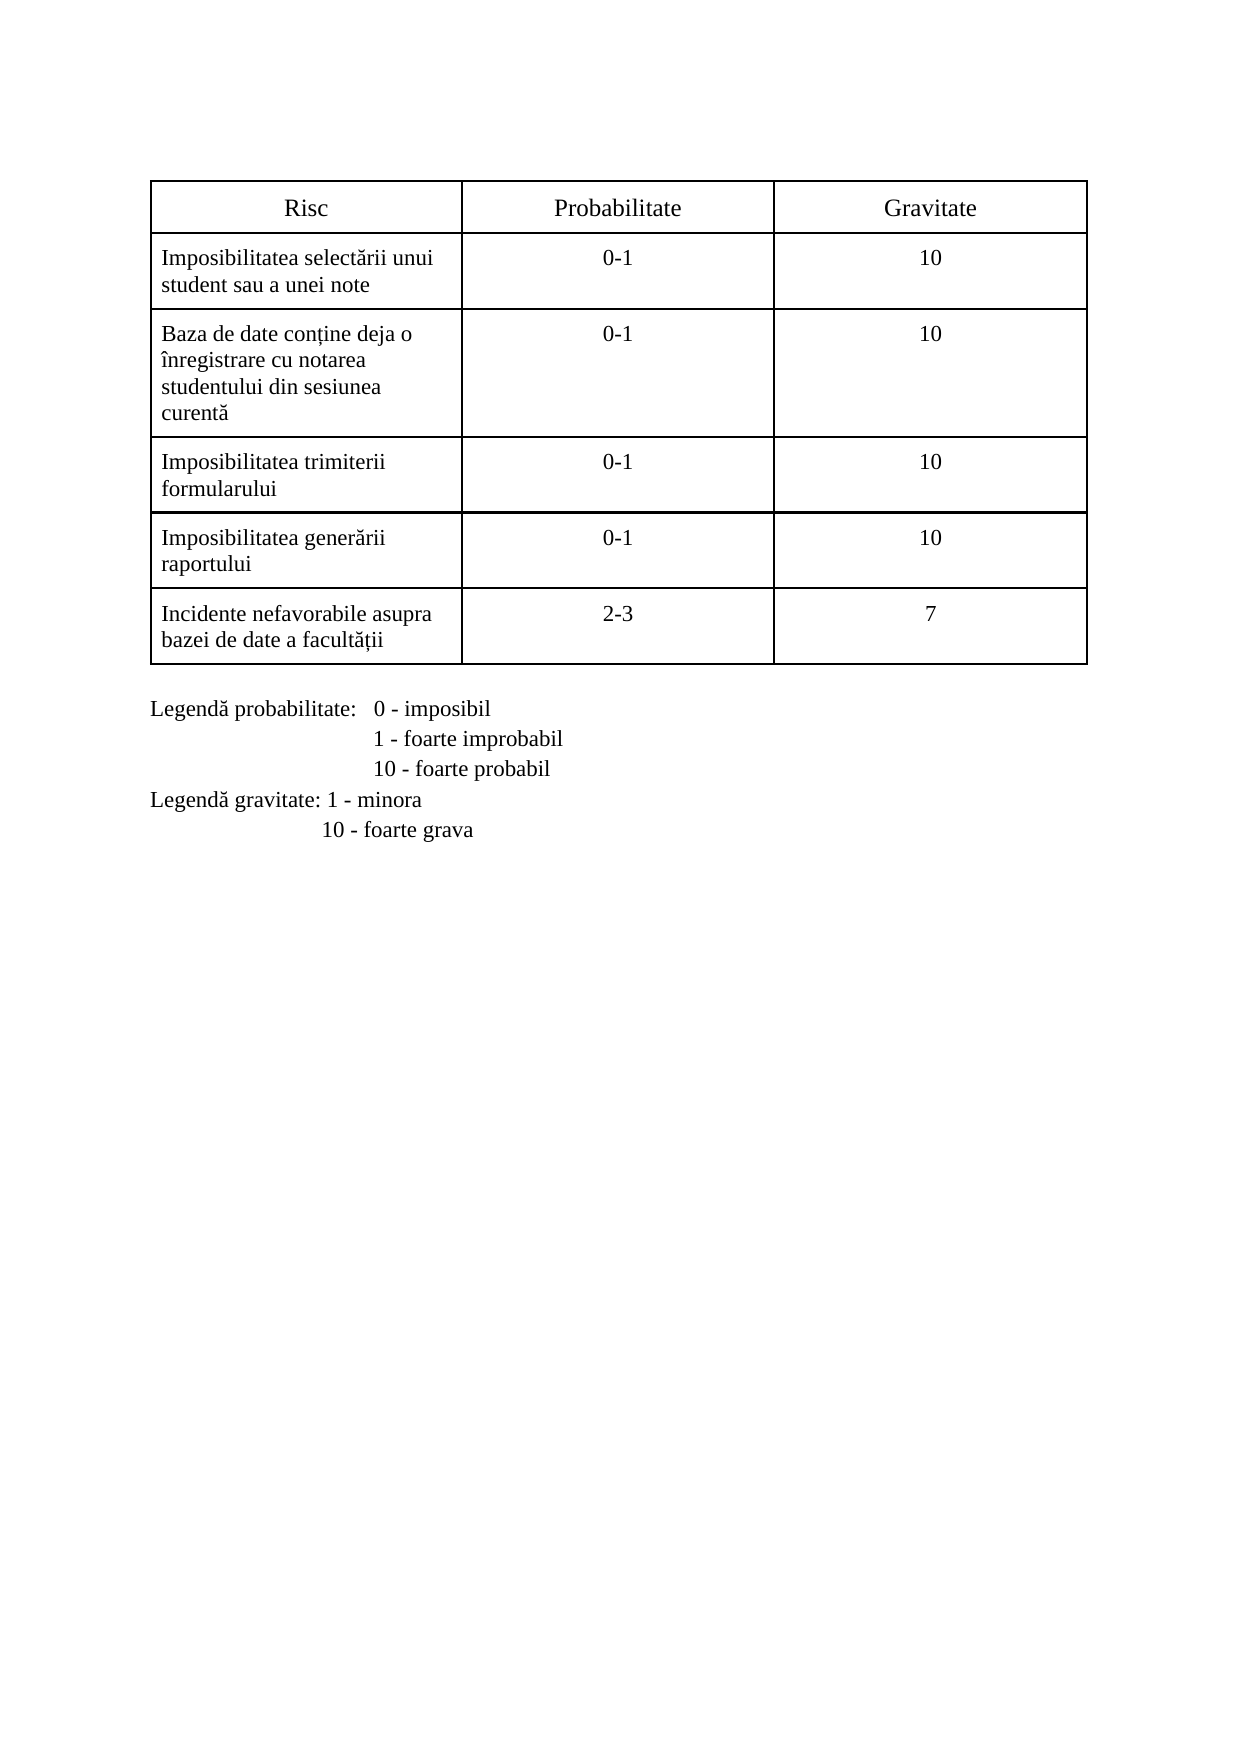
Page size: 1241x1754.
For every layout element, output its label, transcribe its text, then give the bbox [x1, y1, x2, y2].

table_header Gravitate [775, 182, 1086, 232]
table_cell 10 [775, 234, 1086, 307]
table_cell 0-1 [463, 514, 773, 587]
table_cell 0-1 [463, 234, 773, 307]
text Legendă gravitate: 1 - minora [150, 786, 1090, 812]
table_cell 10 [775, 438, 1086, 511]
text 10 - foarte grava [150, 816, 1090, 842]
table_cell Baza de date conține deja o înregistrare cu notarea studentului din sesiunea curentă [152, 310, 461, 436]
table_header Risc [152, 182, 461, 232]
table_cell 2-3 [463, 589, 773, 663]
table_cell 0-1 [463, 438, 773, 511]
table_cell Imposibilitatea trimiterii formularului [152, 438, 461, 511]
text 10 - foarte probabil [150, 755, 1090, 782]
table_cell Imposibilitatea selectării unui student sau a unei note [152, 234, 461, 307]
table_cell 7 [775, 589, 1086, 663]
table_cell Incidente nefavorabile asupra bazei de date a facultății [152, 589, 461, 663]
text Legendă probabilitate: 0 - imposibil [150, 695, 1090, 721]
table_header Probabilitate [463, 182, 773, 232]
text 1 - foarte improbabil [150, 725, 1090, 752]
table_cell Imposibilitatea generării raportului [152, 514, 461, 587]
table_cell 10 [775, 514, 1086, 587]
table_cell 0-1 [463, 310, 773, 436]
table_cell 10 [775, 310, 1086, 436]
